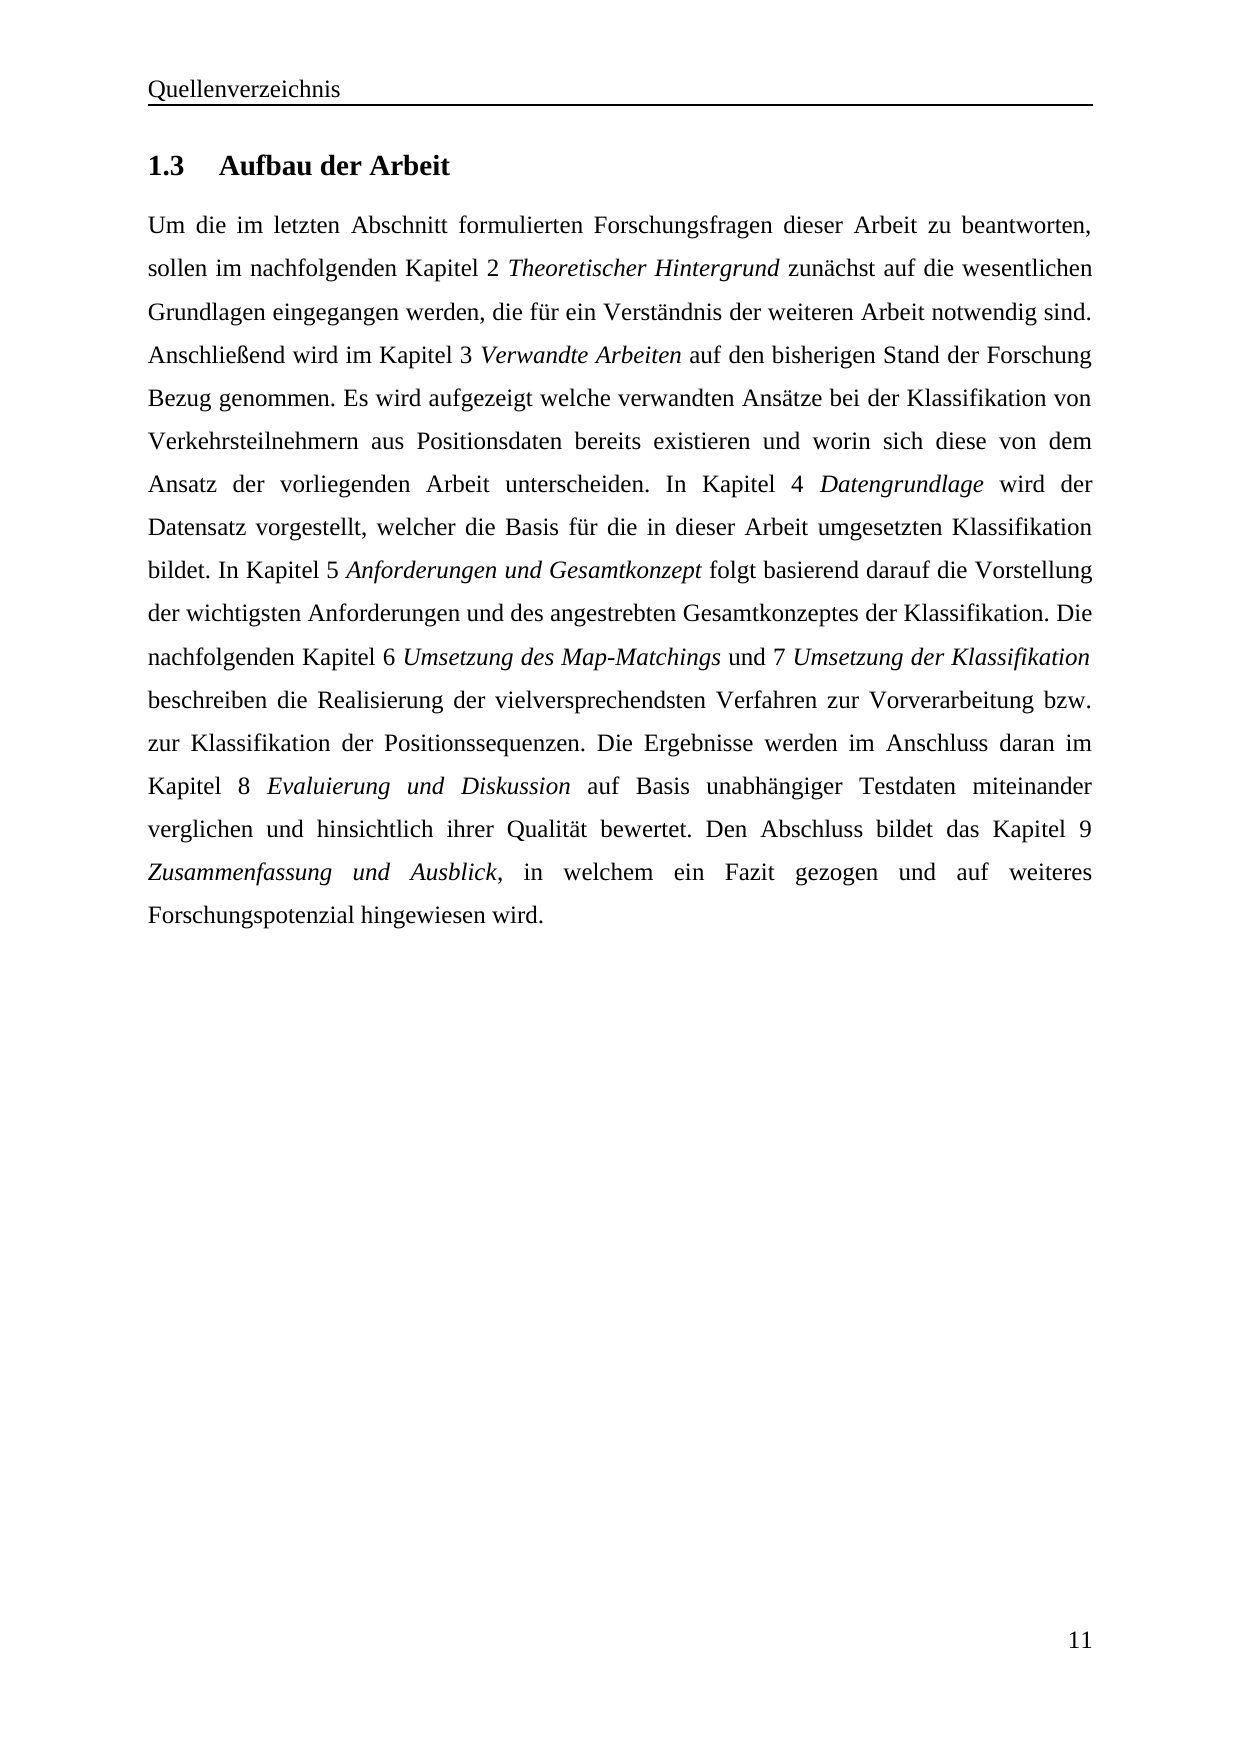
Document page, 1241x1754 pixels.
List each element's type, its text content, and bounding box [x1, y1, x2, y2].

subtitle Aufbau der Arbeit [148, 148, 1093, 181]
text Um die im letzten Abschnitt formulierten Forschungsfragen dieser Arbeit zu beantworten, sollen im nachfolgenden Kapitel 2 Theoretischer Hintergrund zunächst auf die wesentlichen Grundlagen eingegangen werden, die für ein Verständnis der weiteren Arbeit notwendig sind. Anschließend wird im Kapitel 3 Verwandte Arbeiten auf den bisherigen Stand der Forschung Bezug genommen. Es wird aufgezeigt welche verwandten Ansätze bei der Klassifikation von Verkehrsteilnehmern aus Positionsdaten bereits existieren und worin sich diese von dem Ansatz der vorliegenden Arbeit unterscheiden. In Kapitel 4 Datengrundlage wird der Datensatz vorgestellt, welcher die Basis für die in dieser Arbeit umgesetzten Klassifikation bildet. In Kapitel 5 Anforderungen und Gesamtkonzept folgt basierend darauf die Vorstellung der wichtigsten Anforderungen und des angestrebten Gesamtkonzeptes der Klassifikation. Die nachfolgenden Kapitel 6 Umsetzung des Map-Matchings und 7 Umsetzung der Klassifikation beschreiben die Realisierung der vielversprechendsten Verfahren zur Vorverarbeitung bzw. zur Klassifikation der Positionssequenzen. Die Ergebnisse werden im Anschluss daran im Kapitel 8 Evaluierung und Diskussion auf Basis unabhängiger Testdaten miteinander verglichen und hinsichtlich ihrer Qualität bewertet. Den Abschluss bildet das Kapitel 9 Zusammenfassung und Ausblick, in welchem ein Fazit gezogen und auf weiteres Forschungspotenzial hingewiesen wird. [148, 210, 1093, 929]
